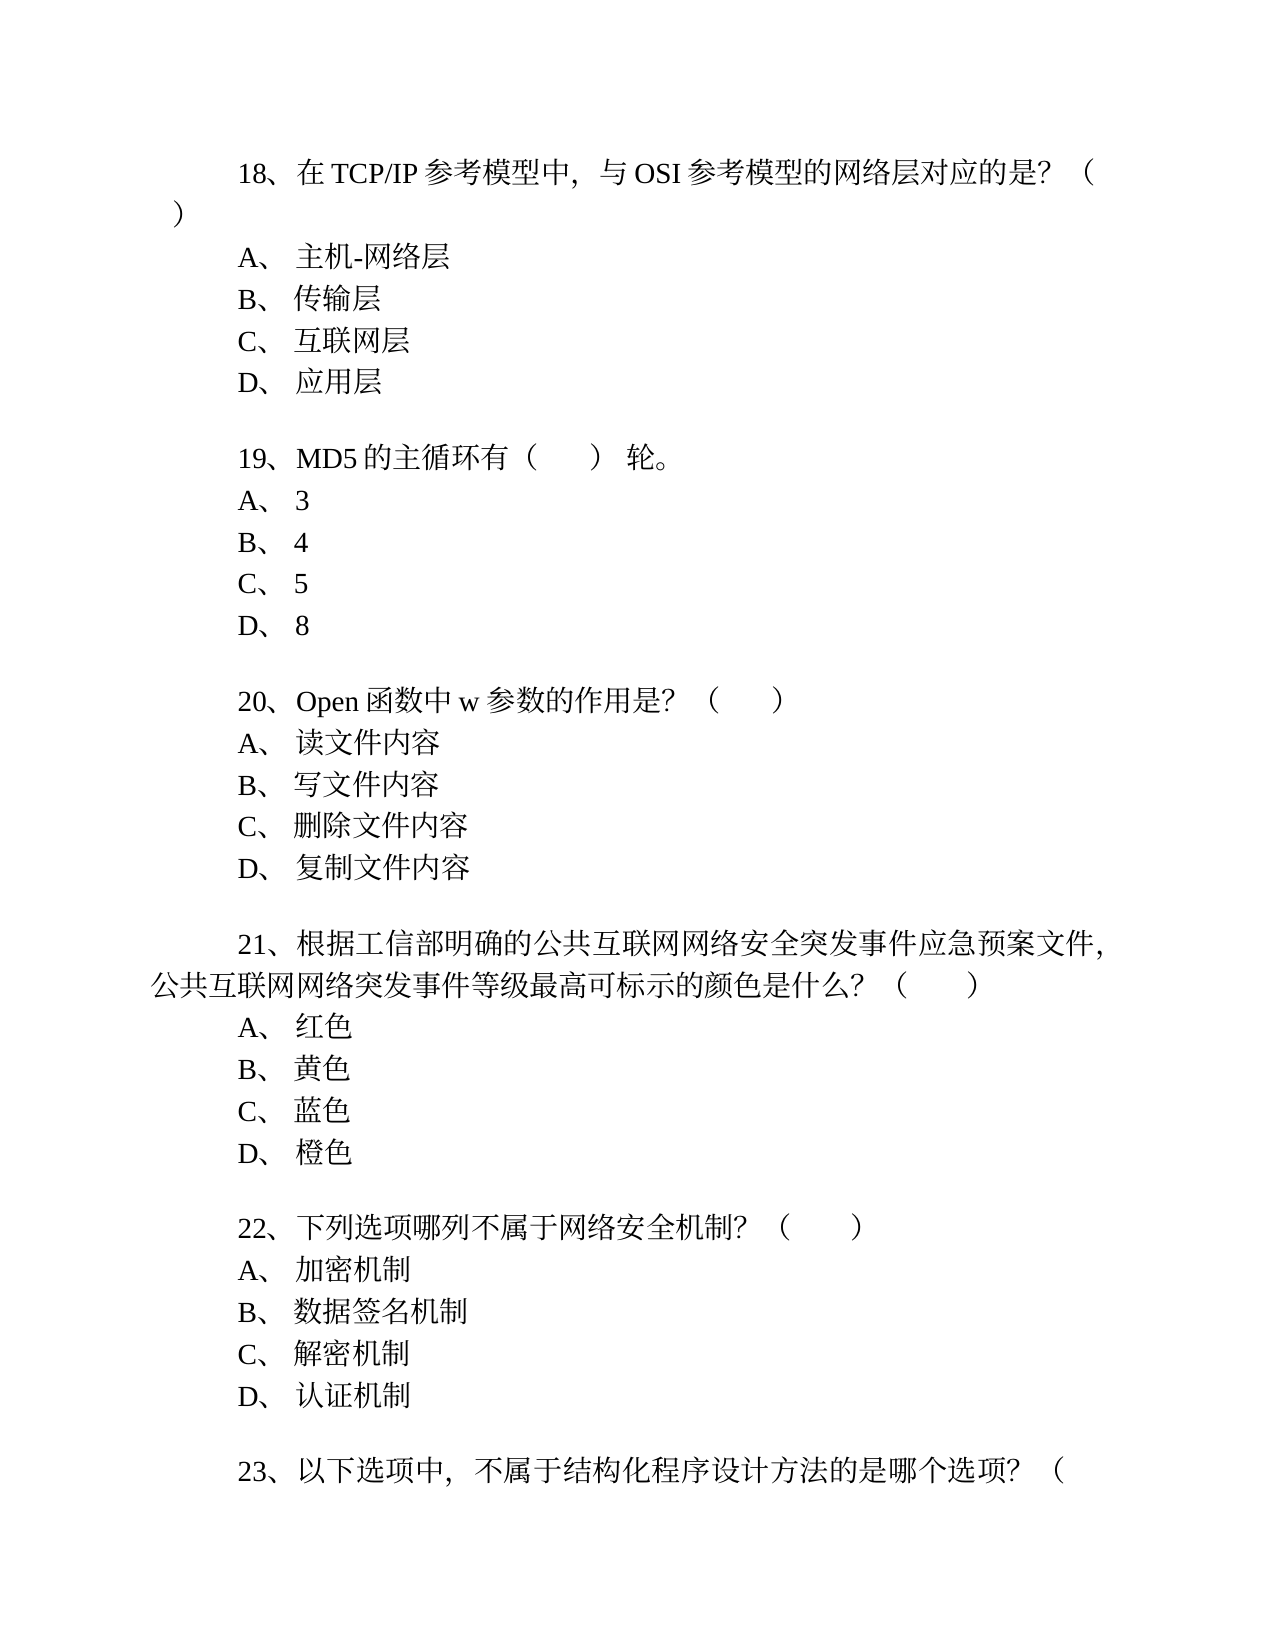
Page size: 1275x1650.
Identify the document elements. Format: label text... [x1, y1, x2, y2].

text 22、下列选项哪列不属于网络安全机制？（ ） [150, 1205, 1125, 1247]
text D、 橙色 [150, 1130, 1125, 1172]
text 18、在TCP/IP参考模型中，与OSI参考模型的网络层对应的是？（ ） [150, 150, 1125, 234]
text A、 主机-网络层 [150, 234, 1125, 276]
text A、 3 [150, 477, 1125, 518]
text 20、Open函数中w 参数的作用是？（ ） [150, 678, 1125, 719]
text D、 复制文件内容 [150, 845, 1125, 887]
text A、 红色 [150, 1004, 1125, 1046]
text C、 蓝色 [150, 1088, 1125, 1130]
text D、 应用层 [150, 359, 1125, 401]
text C、 互联网层 [150, 317, 1125, 359]
text A、 读文件内容 [150, 719, 1125, 761]
text C、 解密机制 [150, 1331, 1125, 1373]
text A、 加密机制 [150, 1247, 1125, 1289]
text D、 认证机制 [150, 1373, 1125, 1415]
text B、 黄色 [150, 1046, 1125, 1088]
text C、 5 [150, 560, 1125, 602]
text D、 8 [150, 602, 1125, 644]
text C、 删除文件内容 [150, 803, 1125, 845]
text 19、MD5的主循环有（ ） 轮。 [150, 435, 1125, 477]
text B、 数据签名机制 [150, 1289, 1125, 1331]
text B、 传输层 [150, 276, 1125, 317]
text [150, 1448, 1125, 1490]
text 21、根据工信部明确的公共互联网网络安全突发事件应急预案文件，公共互联网网络突发事件等级最高可标示的颜色是什么？（ ） [150, 921, 1125, 1004]
text B、 写文件内容 [150, 761, 1125, 803]
text B、 4 [150, 518, 1125, 560]
